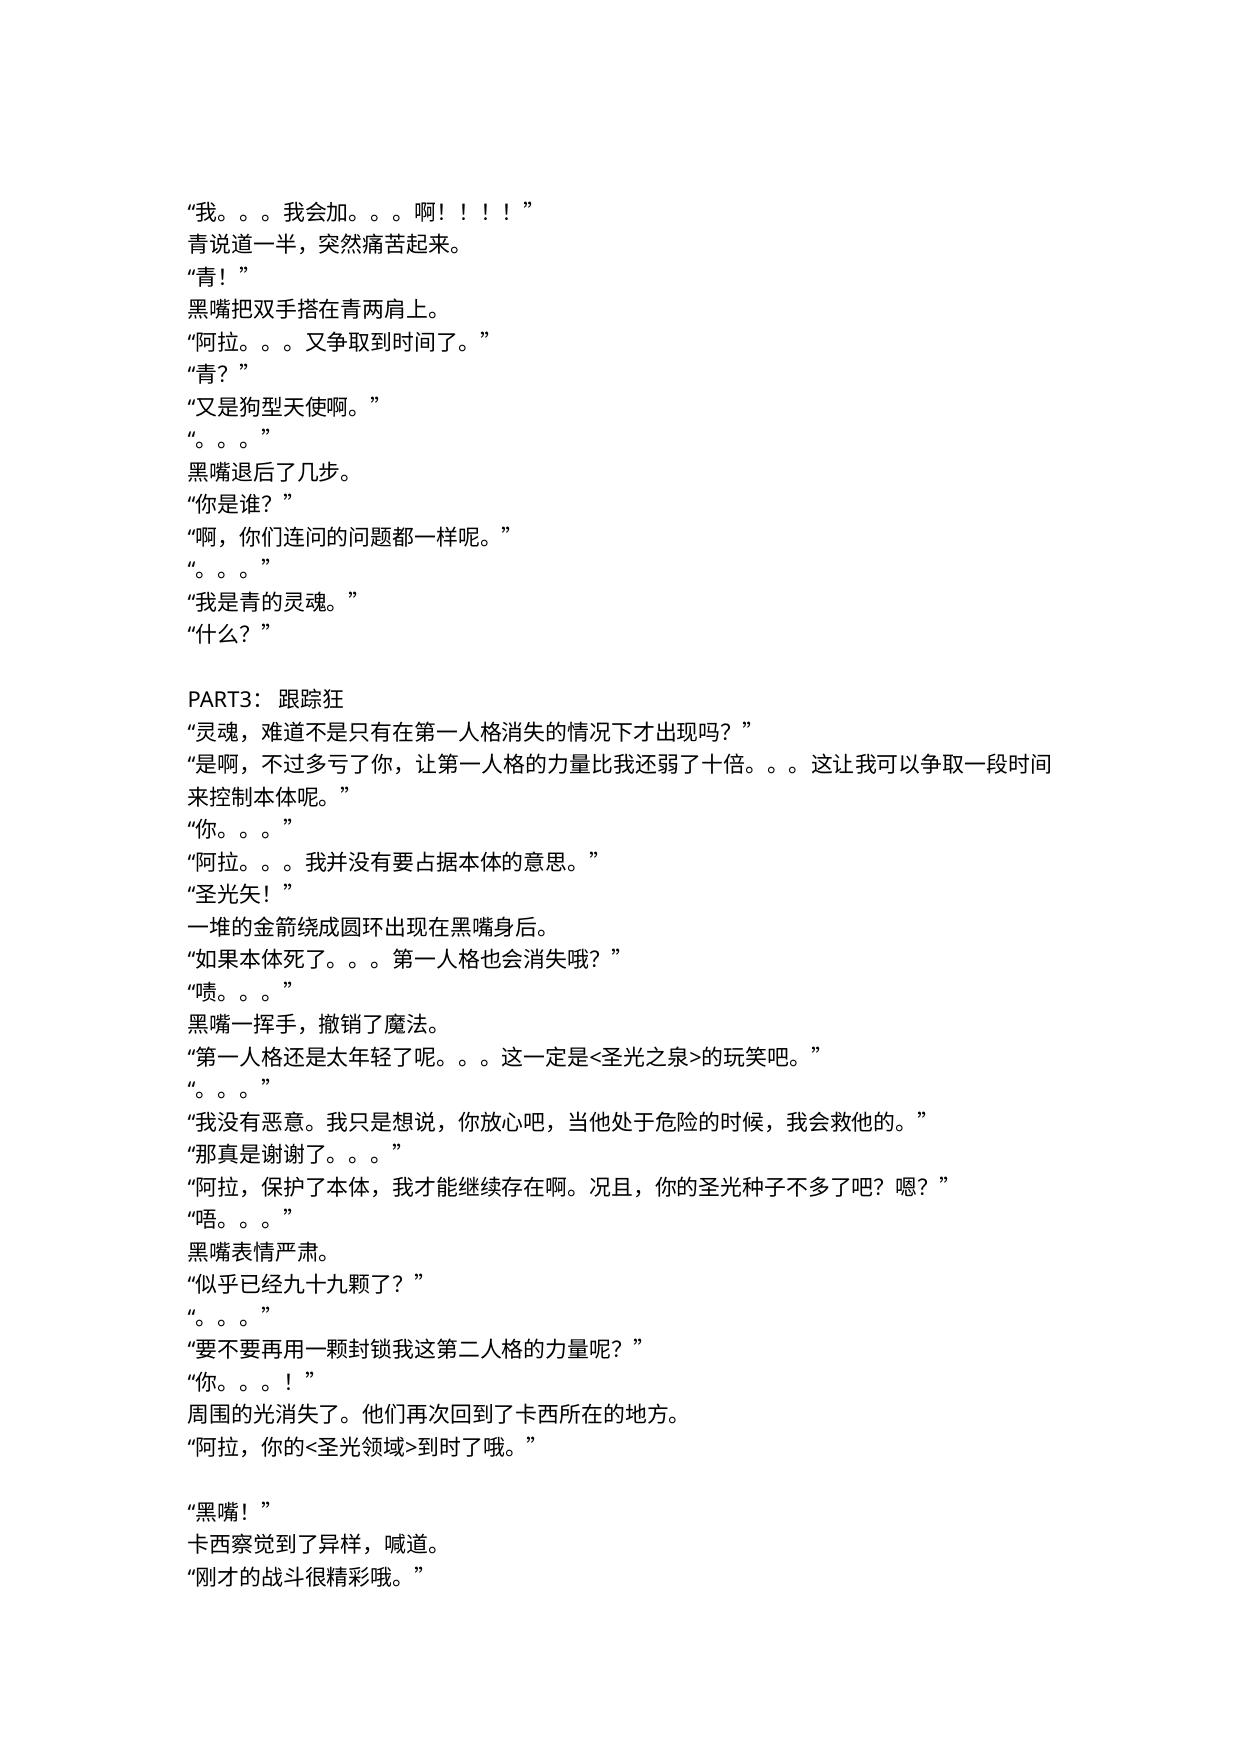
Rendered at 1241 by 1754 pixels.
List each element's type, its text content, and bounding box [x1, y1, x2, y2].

text 青说道一半，突然痛苦起来。 [187, 227, 1053, 259]
text “刚才的战斗很精彩哦。” [187, 1559, 1053, 1592]
text “我是青的灵魂。” [187, 584, 1053, 617]
text “啧。。。” [187, 974, 1053, 1007]
text “似乎已经九十九颗了？” [187, 1267, 1053, 1299]
text “唔。。。” [187, 1202, 1053, 1234]
text “。。。” [187, 1299, 1053, 1332]
text “青！” [187, 259, 1053, 292]
text “啊，你们连问的问题都一样呢。” [187, 519, 1053, 552]
text “圣光矢！” [187, 877, 1053, 909]
text “如果本体死了。。。第一人格也会消失哦？” [187, 942, 1053, 974]
text “我。。。我会加。。。啊！！！！” [187, 194, 1053, 227]
text “是啊，不过多亏了你，让第一人格的力量比我还弱了十倍。。。这让我可以争取一段时间来控制本体呢。” [187, 747, 1053, 812]
text “灵魂，难道不是只有在第一人格消失的情况下才出现吗？” [187, 714, 1053, 747]
text PART3： 跟踪狂 [187, 682, 1053, 714]
text “要不要再用一颗封锁我这第二人格的力量呢？” [187, 1332, 1053, 1364]
text 卡西察觉到了异样，喊道。 [187, 1527, 1053, 1559]
text “我没有恶意。我只是想说，你放心吧，当他处于危险的时候，我会救他的。” [187, 1104, 1053, 1137]
text “又是狗型天使啊。” [187, 389, 1053, 422]
text “你。。。！” [187, 1364, 1053, 1397]
text “你。。。” [187, 812, 1053, 844]
text 一堆的金箭绕成圆环出现在黑嘴身后。 [187, 909, 1053, 942]
text “什么？” [187, 617, 1053, 649]
text 周围的光消失了。他们再次回到了卡西所在的地方。 [187, 1397, 1053, 1429]
text 黑嘴表情严肃。 [187, 1234, 1053, 1267]
text “阿拉，保护了本体，我才能继续存在啊。况且，你的圣光种子不多了吧？嗯？” [187, 1169, 1053, 1202]
text “阿拉。。。又争取到时间了。” [187, 324, 1053, 357]
text “青？” [187, 357, 1053, 389]
text “。。。” [187, 1072, 1053, 1104]
text “。。。” [187, 422, 1053, 454]
text “那真是谢谢了。。。” [187, 1137, 1053, 1169]
text “阿拉，你的<圣光领域>到时了哦。” [187, 1429, 1053, 1462]
text “第一人格还是太年轻了呢。。。这一定是<圣光之泉>的玩笑吧。” [187, 1039, 1053, 1072]
text 黑嘴把双手搭在青两肩上。 [187, 292, 1053, 324]
text 黑嘴一挥手，撤销了魔法。 [187, 1007, 1053, 1039]
text “黑嘴！” [187, 1494, 1053, 1527]
text “你是谁？” [187, 487, 1053, 519]
text 黑嘴退后了几步。 [187, 454, 1053, 487]
text “阿拉。。。我并没有要占据本体的意思。” [187, 844, 1053, 877]
text “。。。” [187, 552, 1053, 584]
